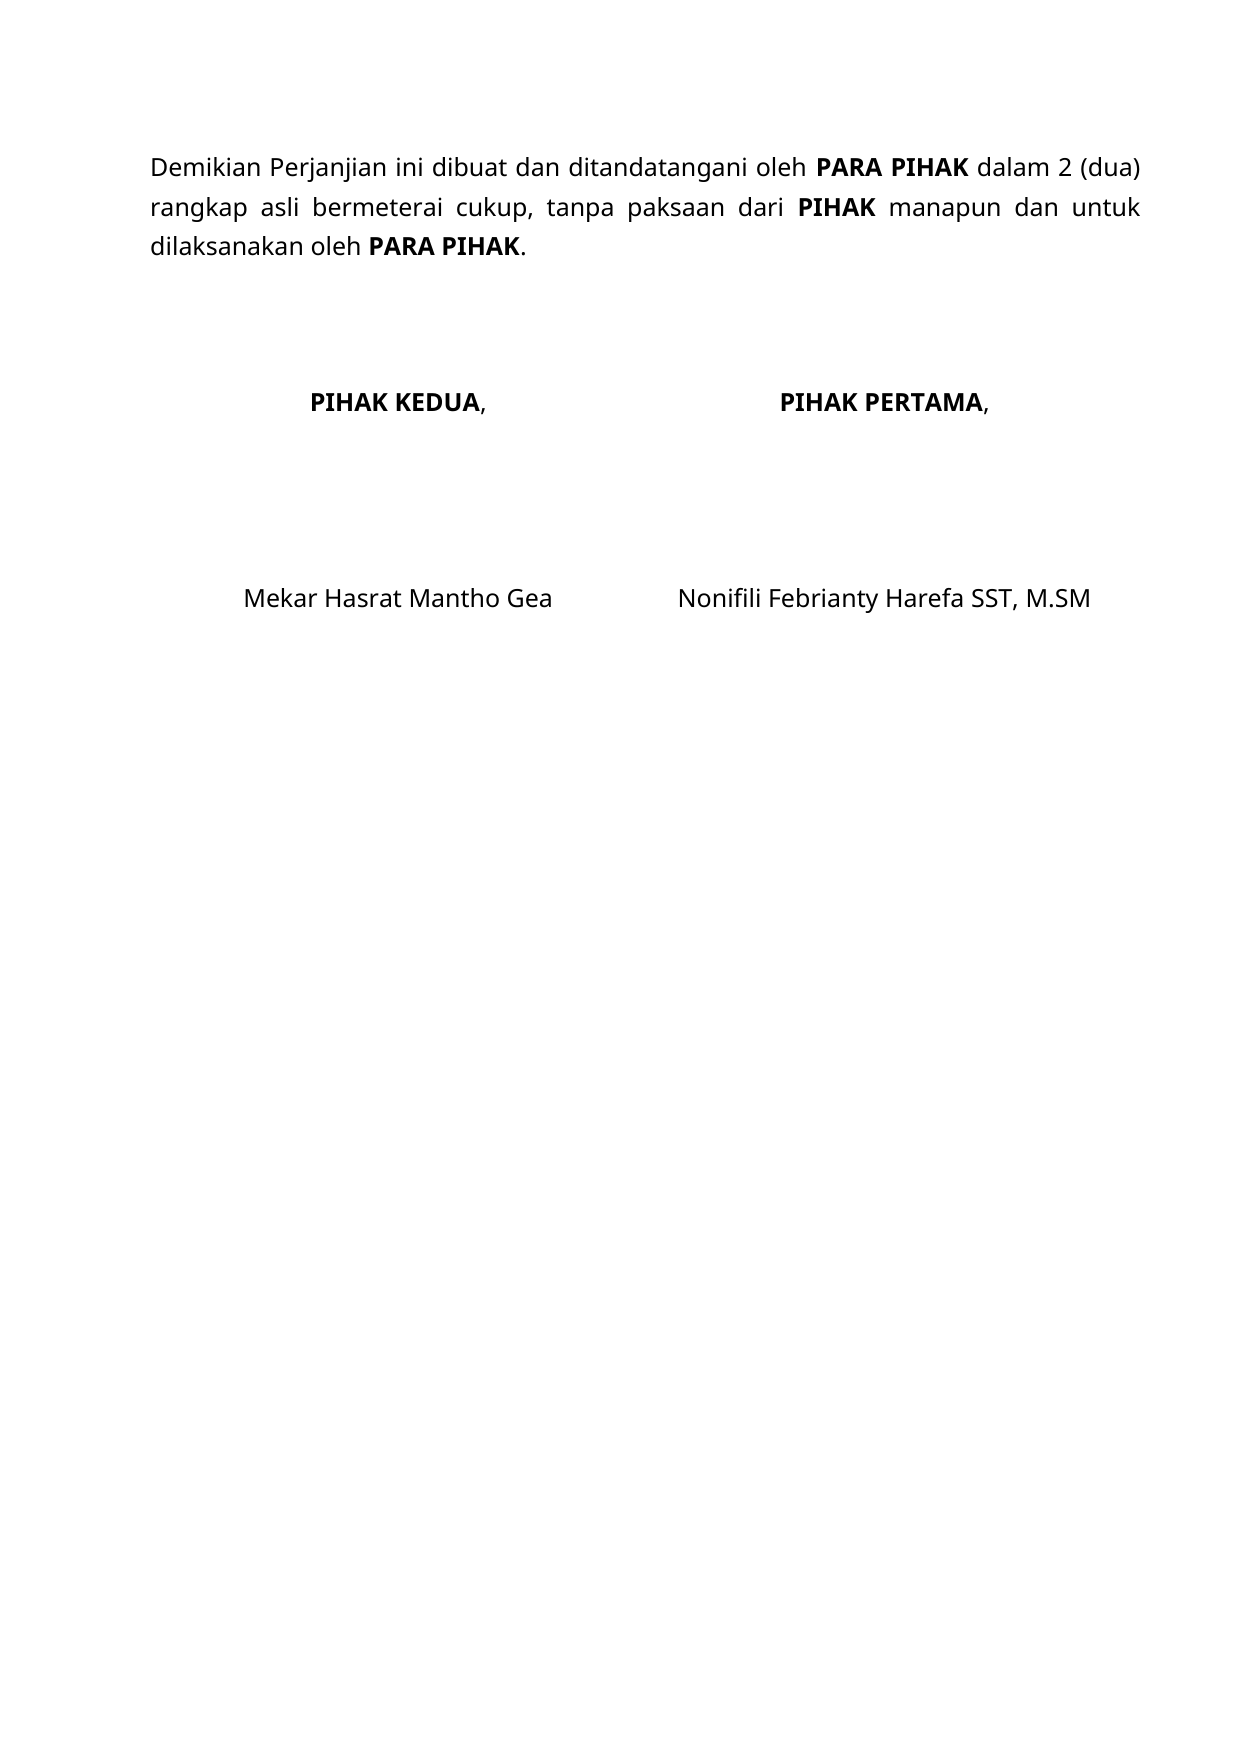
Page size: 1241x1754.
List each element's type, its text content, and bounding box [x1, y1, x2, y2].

text Demikian Perjanjian ini dibuat dan ditandatangani oleh PARA PIHAK dalam 2 (dua) rangkap asli bermeterai cukup, tanpa paksaan dari PIHAK manapun dan untuk dilaksanakan oleh PARA PIHAK. [150, 150, 1140, 262]
table_header PIHAK KEDUA, Mekar Hasrat Mantho Gea [159, 385, 637, 618]
table_header PIHAK PERTAMA, Nonifili Febrianty Harefa SST, M.SM [637, 385, 1132, 618]
